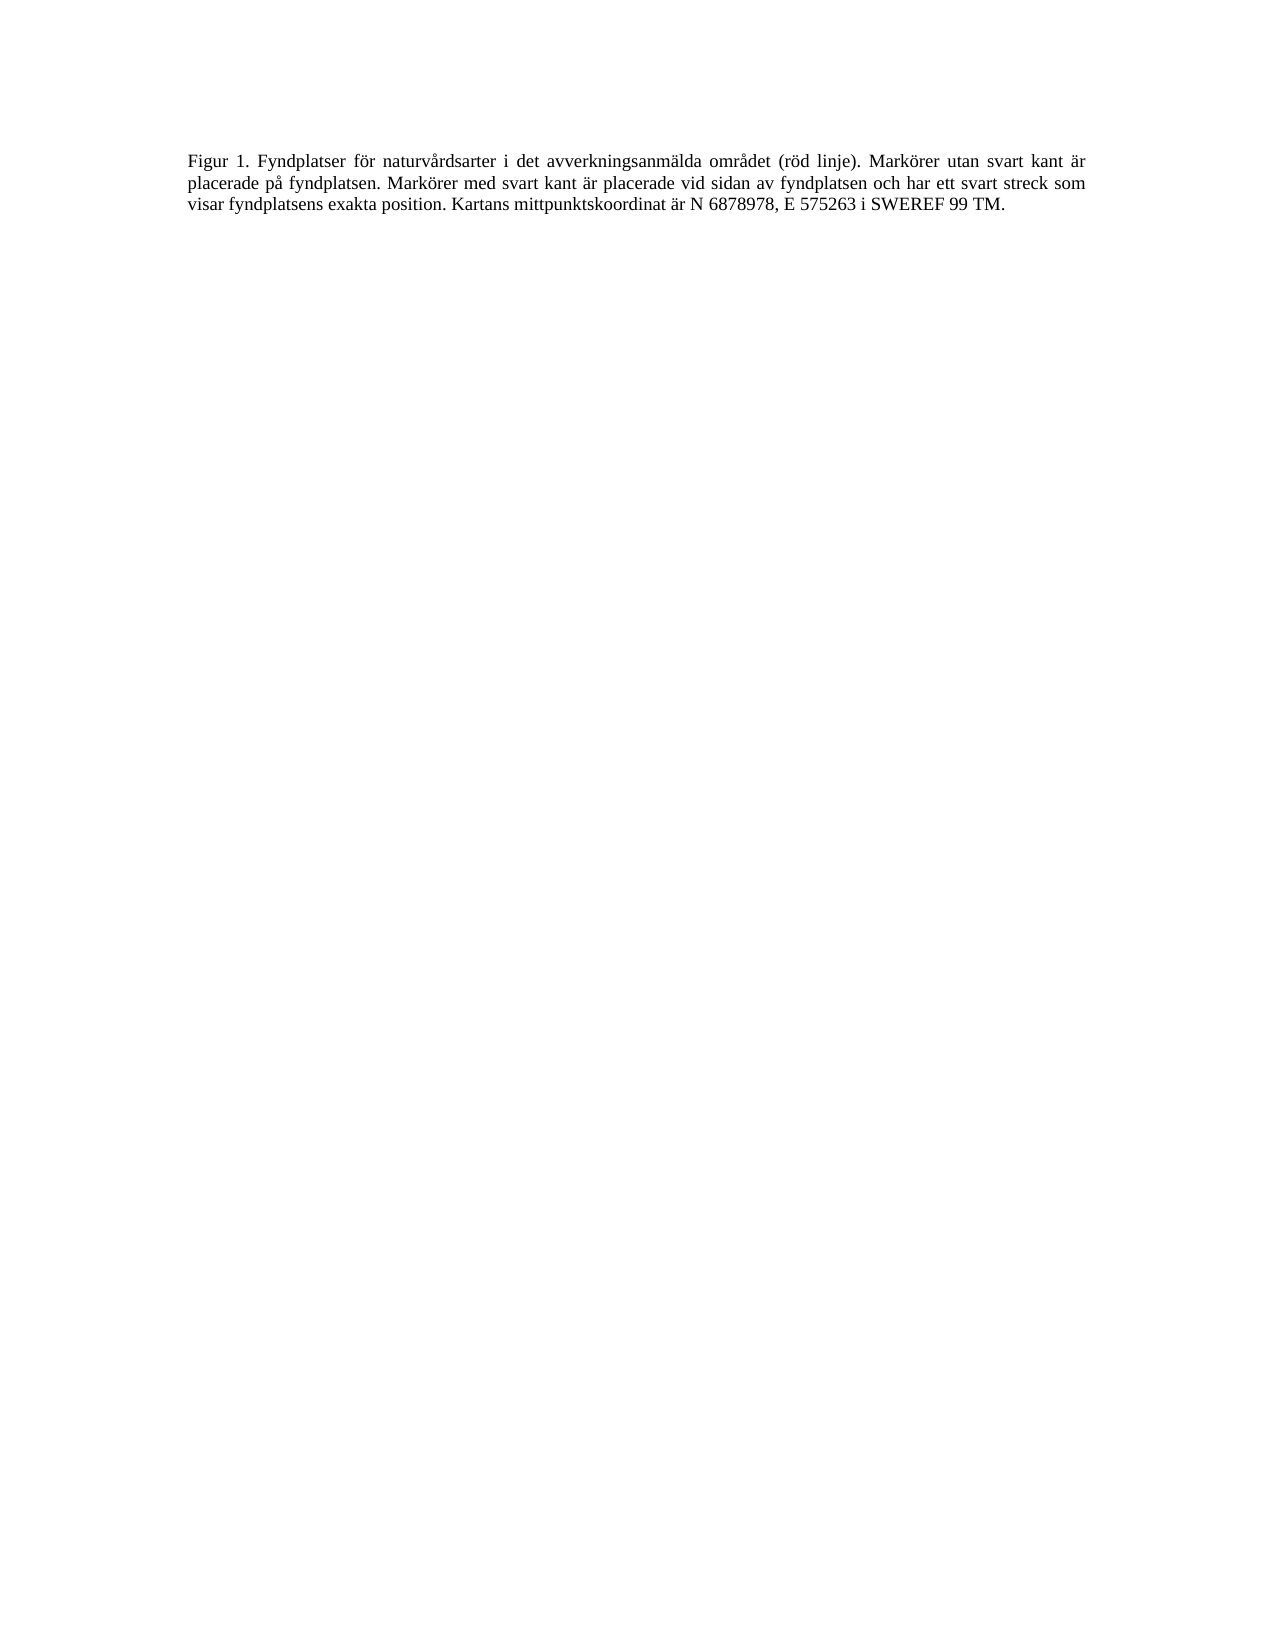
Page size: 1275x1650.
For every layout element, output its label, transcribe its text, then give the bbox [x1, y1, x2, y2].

text Figur 1. Fyndplatser för naturvårdsarter i det avverkningsanmälda området (röd linje). Markörer utan svart kant är placerade på fyndplatsen. Markörer med svart kant är placerade vid sidan av fyndplatsen och har ett svart streck som visar fyndplatsens exakta position. Kartans mittpunktskoordinat är N 6878978, E 575263 i SWEREF 99 TM. [187, 150, 1087, 215]
